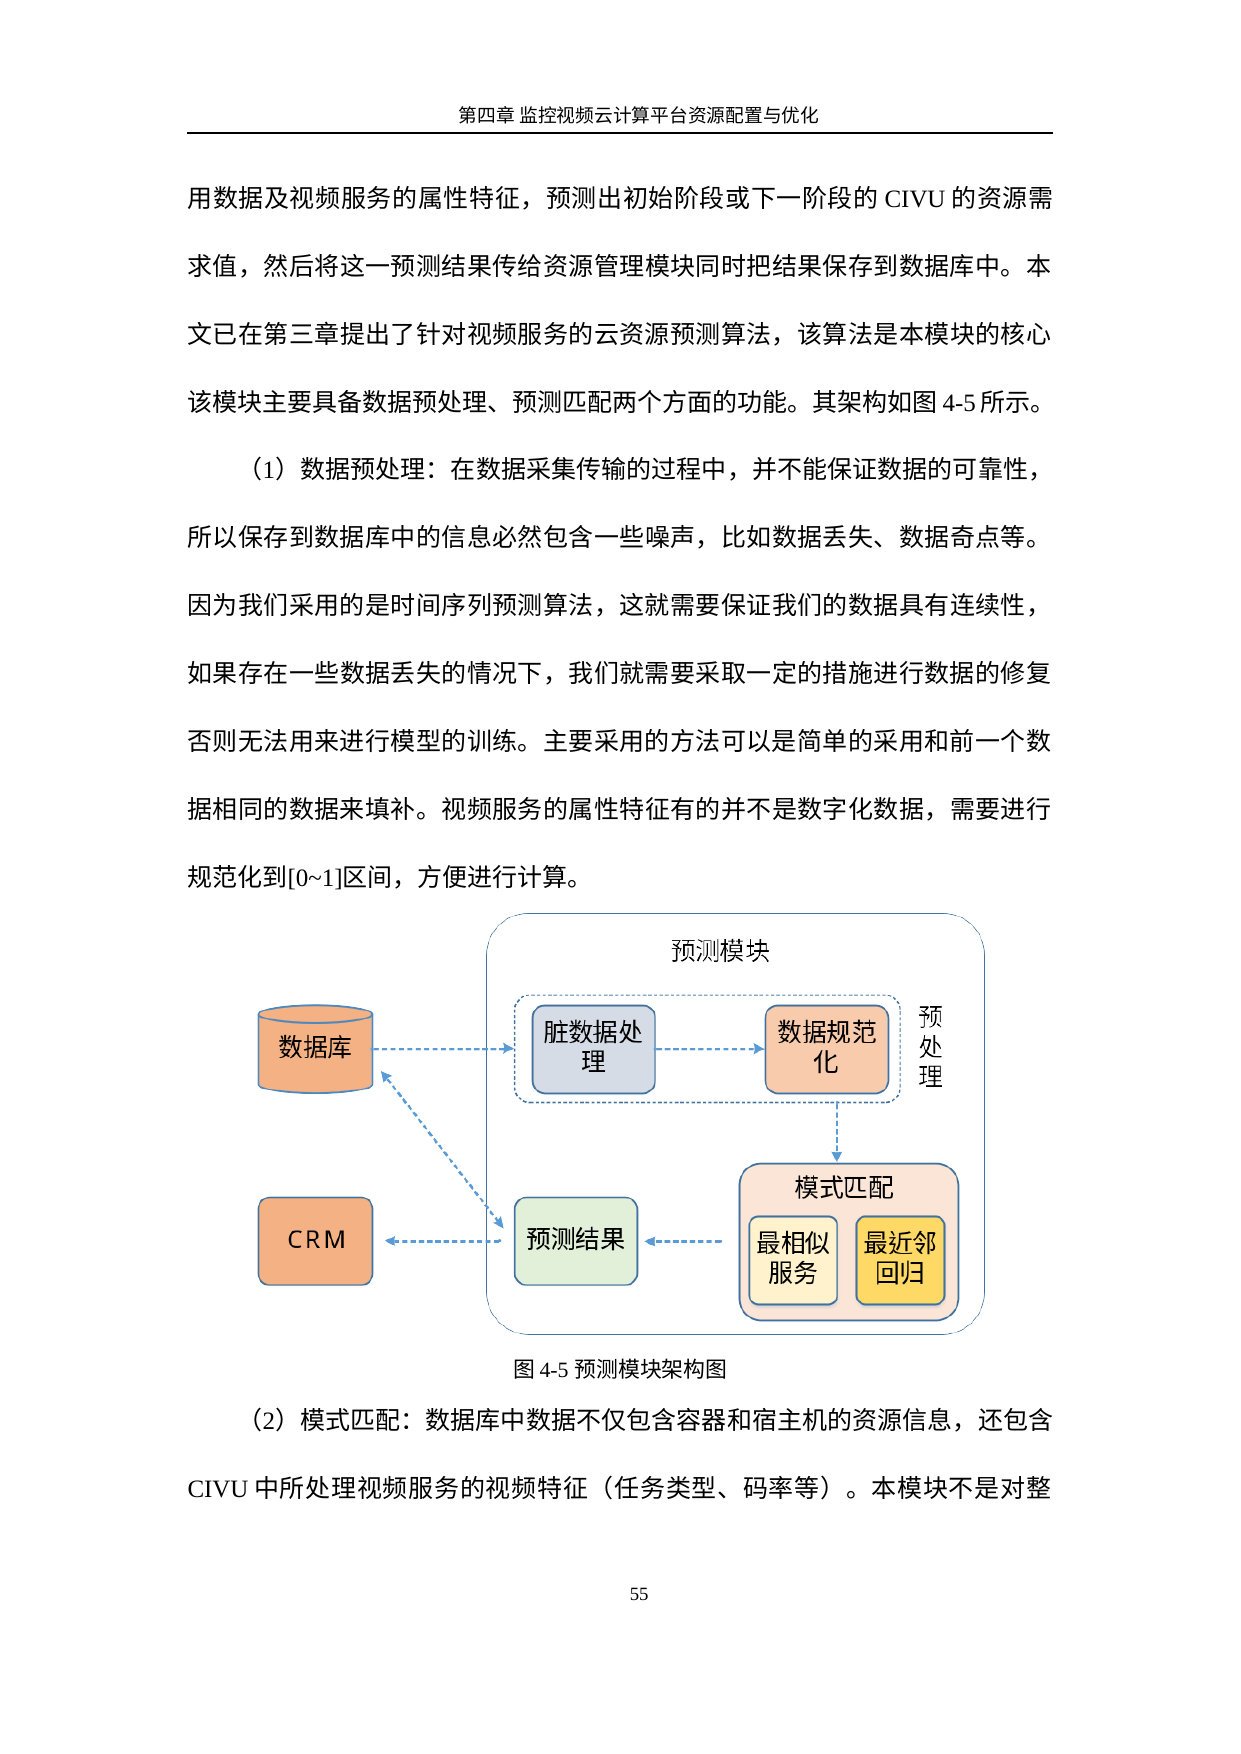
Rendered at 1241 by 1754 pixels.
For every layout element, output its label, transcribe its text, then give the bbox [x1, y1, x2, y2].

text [187, 1385, 1053, 1521]
text （1）数据预处理：在数据采集传输的过程中，并不能保证数据的可靠性，所以保存到数据库中的信息必然包含一些噪声，比如数据丢失、数据奇点等。因为我们采用的是时间序列预测算法，这就需要保证我们的数据具有连续性，如果存在一些数据丢失的情况下，我们就需要采取一定的措施进行数据的修复，否则无法用来进行模型的训练。主要采用的方法可以是简单的采用和前一个数据相同的数据来填补。视频服务的属性特征有的并不是数字化数据，需要进行规范化到[0~1]区间，方便进行计算。 [187, 434, 1053, 909]
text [187, 162, 1053, 434]
text 图4-5 预测模块架构图 [187, 1351, 1053, 1385]
